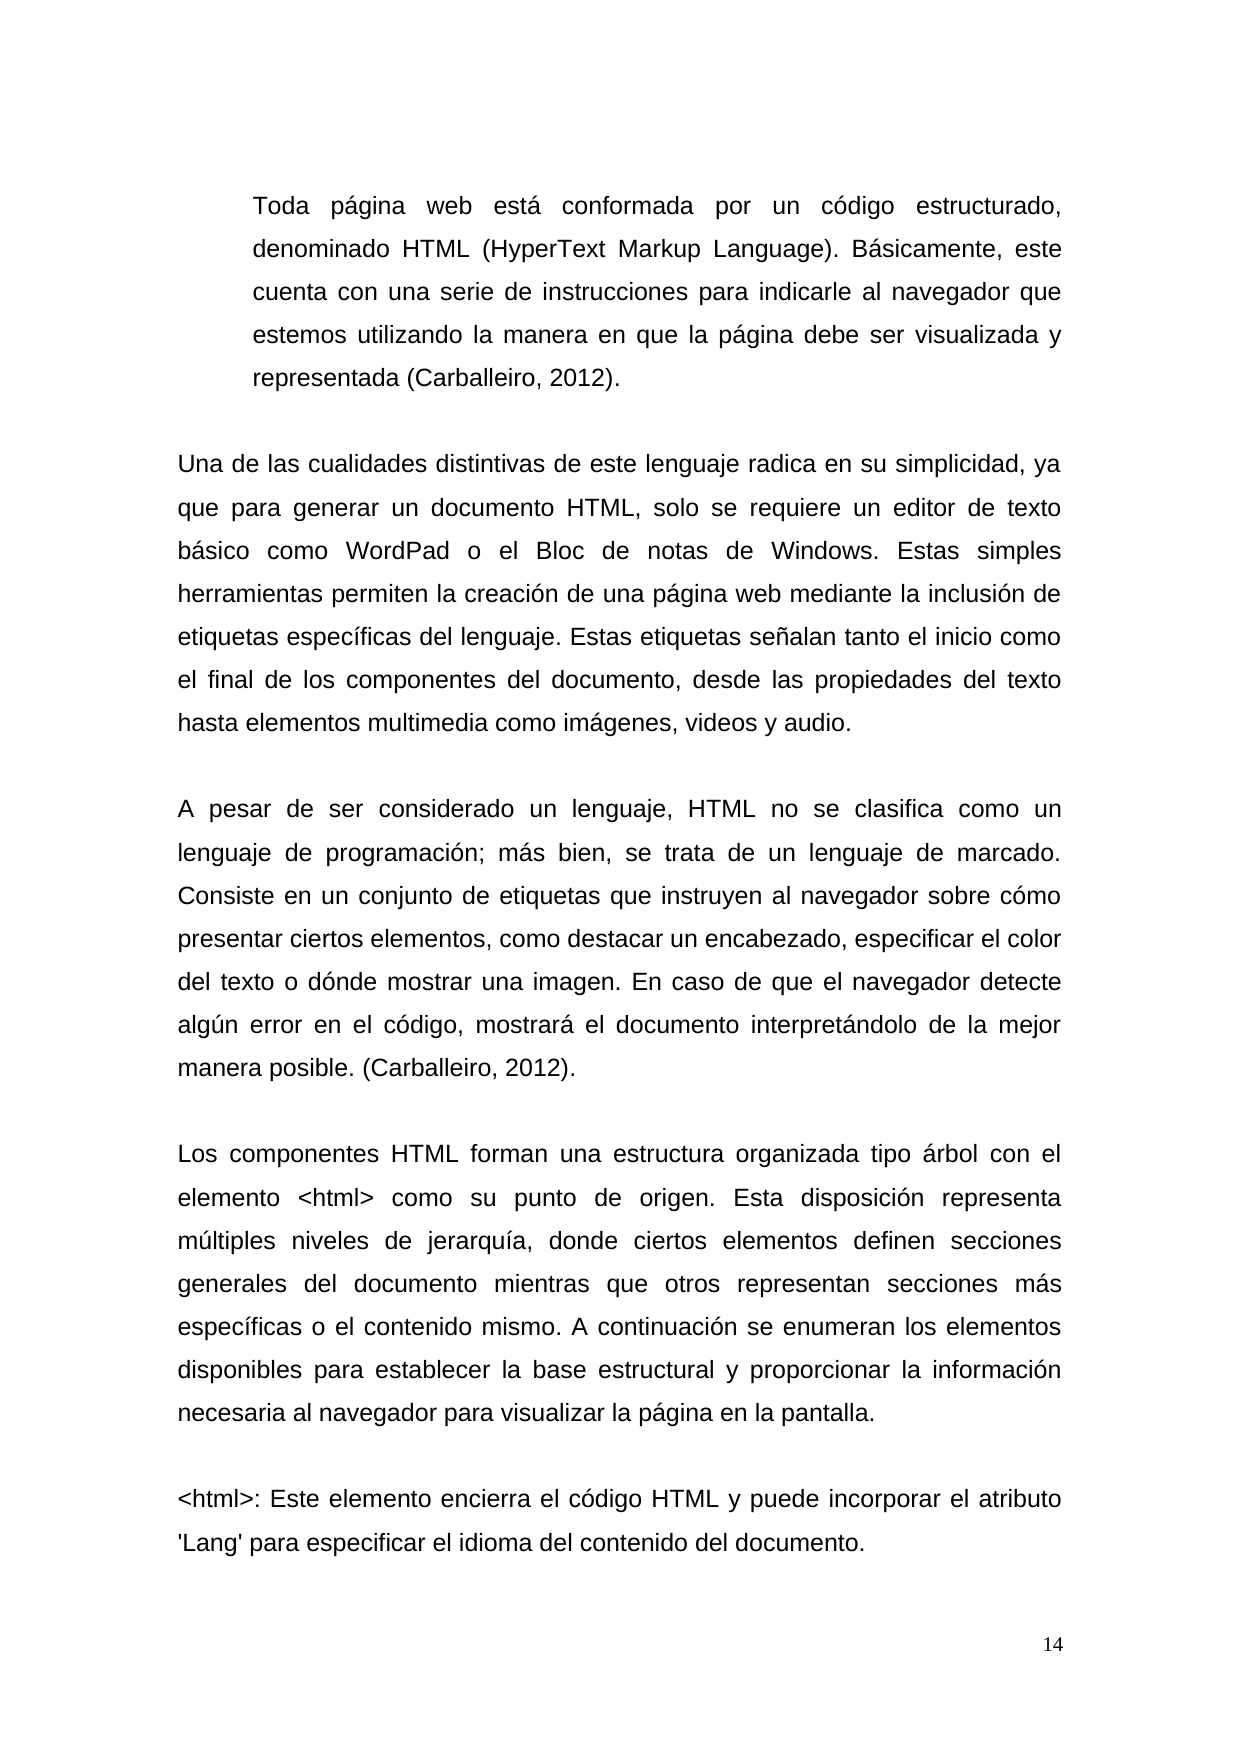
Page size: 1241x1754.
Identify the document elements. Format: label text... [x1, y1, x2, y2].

text Toda página web está conformada por un código estructurado, denominado HTML (HyperText Markup Language). Básicamente, este cuenta con una serie de instrucciones para indicarle al navegador que estemos utilizando la manera en que la página debe ser visualizada y representada . [252, 191, 1063, 392]
text <html>: Este elemento encierra el código HTML y puede incorporar el atributo 'Lang' para especificar el idioma del contenido del documento. [177, 1484, 1063, 1556]
text Una de las cualidades distintivas de este lenguaje radica en su simplicidad, ya que para generar un documento HTML, solo se requiere un editor de texto básico como WordPad o el Bloc de notas de Windows. Estas simples herramientas permiten la creación de una página web mediante la inclusión de etiquetas específicas del lenguaje. Estas etiquetas señalan tanto el inicio como el final de los componentes del documento, desde las propiedades del texto hasta elementos multimedia como imágenes, videos y audio. [177, 449, 1063, 737]
text A pesar de ser considerado un lenguaje, HTML no se clasifica como un lenguaje de programación; más bien, se trata de un lenguaje de marcado. Consiste en un conjunto de etiquetas que instruyen al navegador sobre cómo presentar ciertos elementos, como destacar un encabezado, especificar el color del texto o dónde mostrar una imagen. En caso de que el navegador detecte algún error en el código, mostrará el documento interpretándolo de la mejor manera posible.. [177, 794, 1063, 1082]
text Los componentes HTML forman una estructura organizada tipo árbol con el elemento <html> como su punto de origen. Esta disposición representa múltiples niveles de jerarquía, donde ciertos elementos definen secciones generales del documento mientras que otros representan secciones más específicas o el contenido mismo. A continuación se enumeran los elementos disponibles para establecer la base estructural y proporcionar la información necesaria al navegador para visualizar la página en la pantalla. [177, 1139, 1063, 1427]
